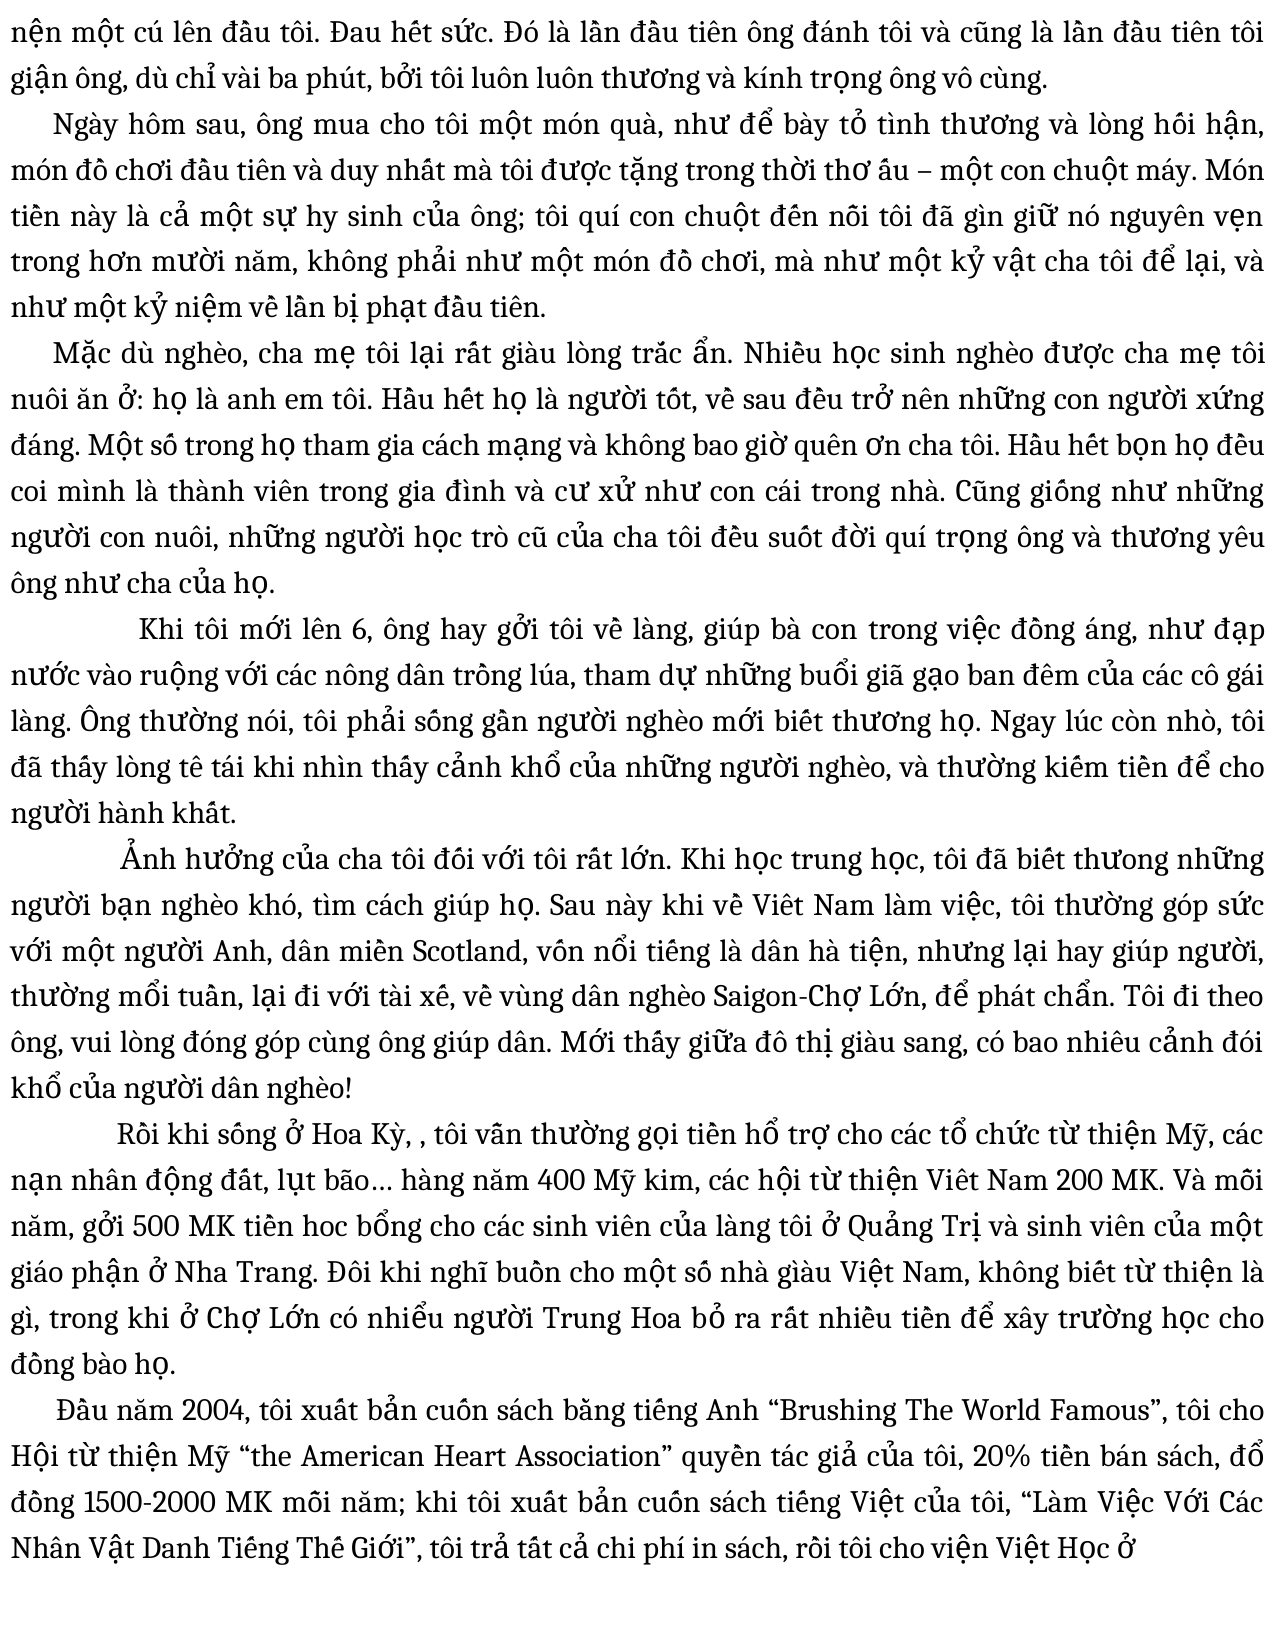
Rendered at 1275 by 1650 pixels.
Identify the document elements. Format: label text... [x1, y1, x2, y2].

text Mặc dù nghèo, cha mẹ tôi lại rất giàu lòng trắc ẩn. Nhiều học sinh nghèo được cha mẹ tôi nuôi ăn ở: họ là anh em tôi. Hầu hết họ là người tốt, về sau đều trở nên những con người xứng đáng. Một số trong họ tham gia cách mạng và không bao giờ quên ơn cha tôi. Hầu hết bọn họ đều coi mình là thành viên trong gia đình và cư xử như con cái trong nhà. Cũng giống như những người con nuôi, những người học trò cũ của cha tôi đều suốt đời quí trọng ông và thương yêu ông như cha của họ. [10, 336, 1266, 601]
text Đầu năm 2004, tôi xuất bản cuốn sách bằng tiếng Anh “Brushing The World Famous”, tôi cho Hội từ thiện Mỹ “the American Heart Association” quyền tác giả của tôi, 20% tiền bán sách, đổ đồng 1500-2000 MK mỗi năm; khi tôi xuất bản cuốn sách tiếng Việt của tôi, “Làm Việc Với Các Nhân Vật Danh Tiếng Thế Giới”, tôi trả tất cả chi phí in sách, rồi tôi cho viện Việt Học ở [10, 1392, 1265, 1566]
text Khi tôi mới lên 6, ông hay gởi tôi về làng, giúp bà con trong việc đồng áng, như đạp nước vào ruộng với các nông dân trồng lúa, tham dự những buổi giã gạo ban đêm của các cô gái làng. Ông thường nói, tôi phải sống gần người nghèo mới biết thương họ. Ngay lúc còn nhò, tôi đã thấy lòng tê tái khi nhìn thấy cảnh khổ của những người nghèo, và thường kiếm tiền để cho người hành khất. [10, 611, 1265, 831]
text nện một cú lên đầu tôi. Đau hết sức. Đó là lần đầu tiên ông đánh tôi và cũng là lần đầu tiên tôi giận ông, dù chỉ vài ba phút, bởi tôi luôn luôn thương và kính trọng ông vô cùng. [10, 14, 1264, 96]
text Rồi khi sống ở Hoa Kỳ, , tôi vẫn thường gọi tiền hổ trợ cho các tổ chức từ thiện Mỹ, các nạn nhân động đất, lụt bão… hàng năm 400 Mỹ kim, các hội từ thiện Viêt Nam 200 MK. Và mỗi năm, gởi 500 MK tiền hoc bổng cho các sinh viên của làng tôi ở Quảng Trị và sinh viên của một giáo phận ở Nha Trang. Đôi khi nghĩ buồn cho một số nhà gìàu Việt Nam, không biết từ thiện là gì, trong khi ở Chợ Lớn có nhiểu người Trung Hoa bỏ ra rất nhiều tiền để xây trường học cho đồng bào họ. [10, 1117, 1264, 1382]
text Ngày hôm sau, ông mua cho tôi một món quà, như để bày tỏ tình thương và lòng hối hận, món đồ chơi đầu tiên và duy nhất mà tôi được tặng trong thời thơ ấu – một con chuột máy. Món tiền này là cả một sự hy sinh của ông; tôi quí con chuột đến nỗi tôi đã gìn giữ nó nguyên vẹn trong hơn mười năm, không phải như một món đồ chơi, mà như một kỷ vật cha tôi để lại, và như một kỷ niệm về lần bị phạt đầu tiên. [10, 106, 1265, 326]
text Ảnh hưởng của cha tôi đối với tôi rất lớn. Khi học trung học, tôi đã biết thưong những người bạn nghèo khó, tìm cách giúp họ. Sau này khi về Viêt Nam làm việc, tôi thường góp sức với một người Anh, dân miền Scotland, vốn nổi tiếng là dân hà tiện, nhưng lại hay giúp người, thường mổi tuần, lại đi với tài xế, về vùng dân nghèo Saigon-Chợ Lớn, để phát chẩn. Tôi đi theo ông, vui lòng đóng góp cùng ông giúp dân. Mới thấy giữa đô thị giàu sang, có bao nhiêu cảnh đói khổ của người dân nghèo! [10, 841, 1265, 1107]
